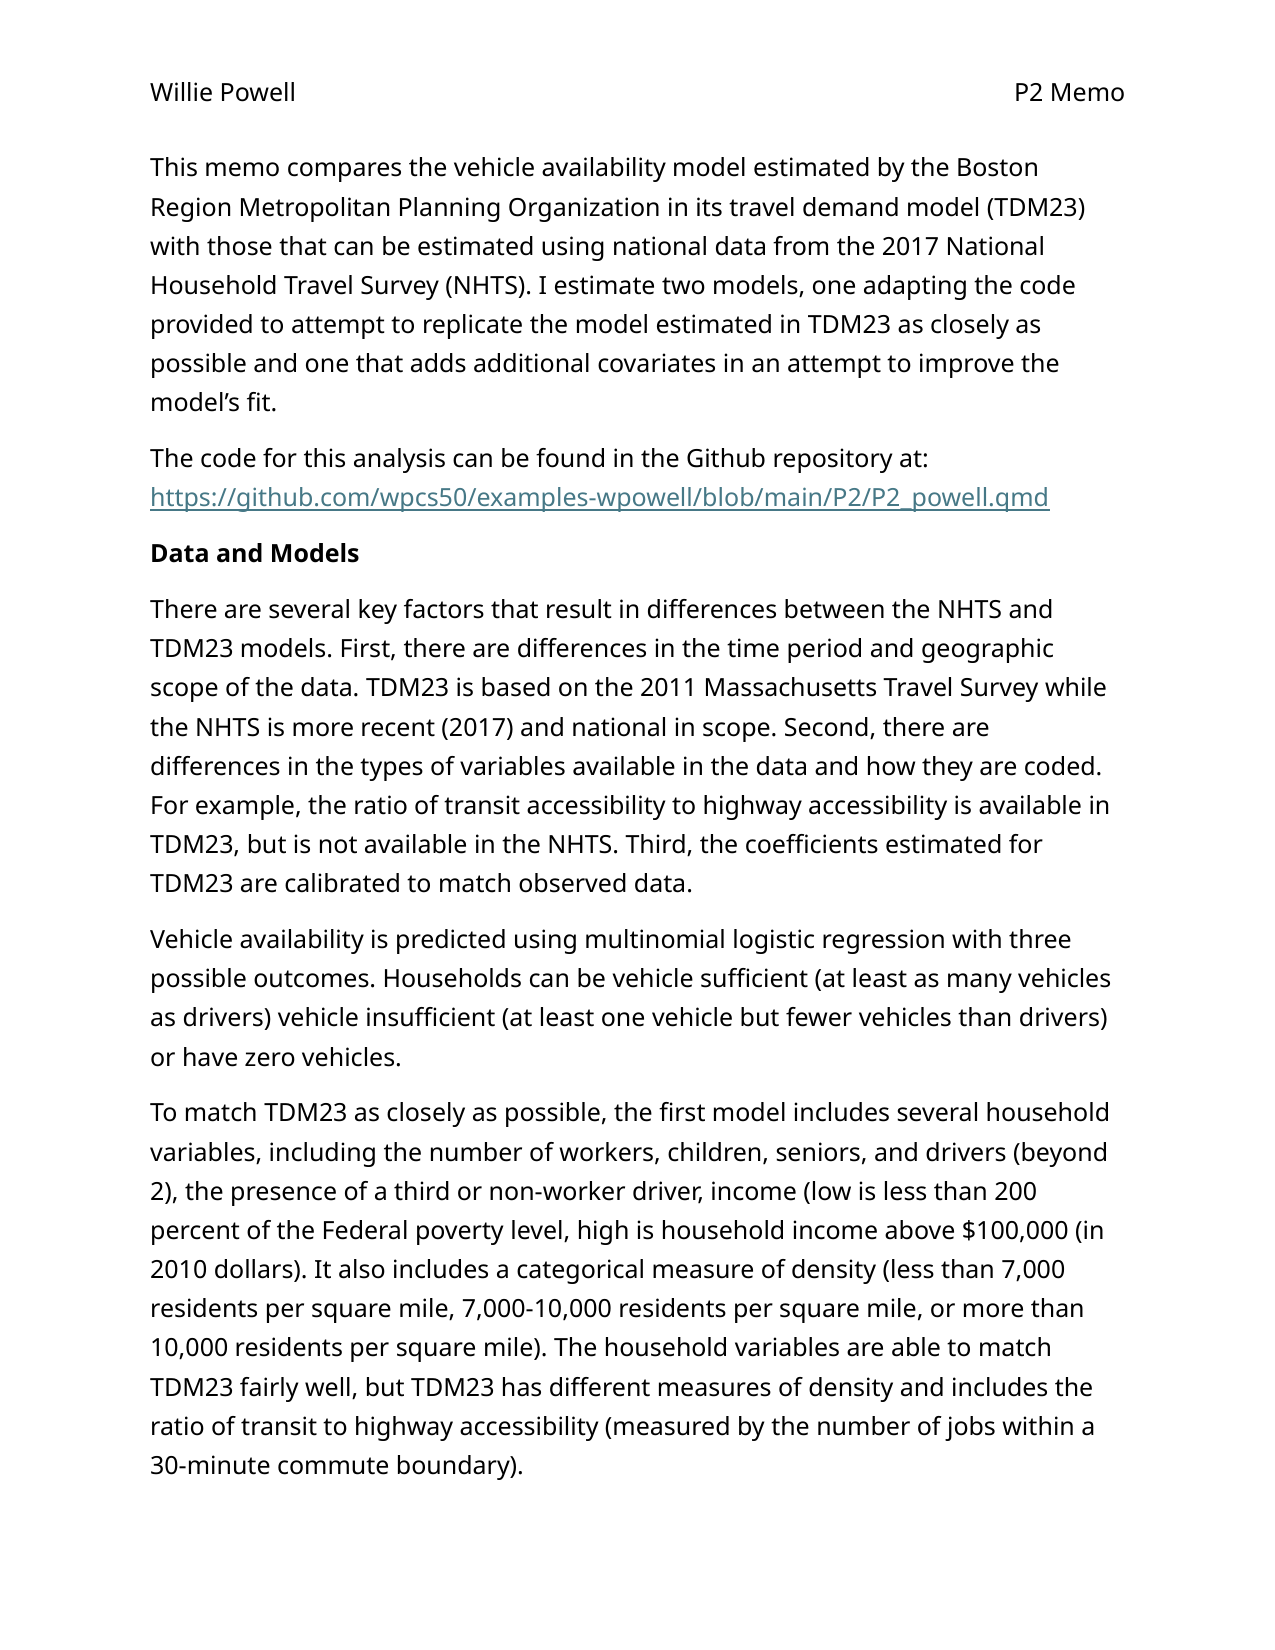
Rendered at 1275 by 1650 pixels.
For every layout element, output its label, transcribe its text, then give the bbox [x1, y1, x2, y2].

text There are several key factors that result in differences between the NHTS and TDM23 models. First, there are differences in the time period and geographic scope of the data. TDM23 is based on the 2011 Massachusetts Travel Survey while the NHTS is more recent (2017) and national in scope. Second, there are differences in the types of variables available in the data and how they are coded. For example, the ratio of transit accessibility to highway accessibility is available in TDM23, but is not available in the NHTS. Third, the coefficients estimated for TDM23 are calibrated to match observed data. [150, 592, 1125, 900]
text Data and Models [150, 536, 1125, 570]
text Vehicle availability is predicted using multinomial logistic regression with three possible outcomes. Households can be vehicle sufficient (at least as many vehicles as drivers) vehicle insufficient (at least one vehicle but fewer vehicles than drivers) or have zero vehicles. [150, 922, 1125, 1073]
text This memo compares the vehicle availability model estimated by the Boston Region Metropolitan Planning Organization in its travel demand model (TDM23) with those that can be estimated using national data from the 2017 National Household Travel Survey (NHTS). I estimate two models, one adapting the code provided to attempt to replicate the model estimated in TDM23 as closely as possible and one that adds additional covariates in an attempt to improve the model’s fit. [150, 150, 1125, 419]
text To match TDM23 as closely as possible, the first model includes several household variables, including the number of workers, children, seniors, and drivers (beyond 2), the presence of a third or non-worker driver, income (low is less than 200 percent of the Federal poverty level, high is household income above $100,000 (in 2010 dollars). It also includes a categorical measure of density (less than 7,000 residents per square mile, 7,000-10,000 residents per square mile, or more than 10,000 residents per square mile). The household variables are able to match TDM23 fairly well, but TDM23 has different measures of density and includes the ratio of transit to highway accessibility (measured by the number of jobs within a 30-minute commute boundary). [150, 1095, 1125, 1482]
text The code for this analysis can be found in the Github repository at: https://github.com/wpcs50/examples-wpowell/blob/main/P2/P2_powell.qmd [150, 441, 1125, 514]
